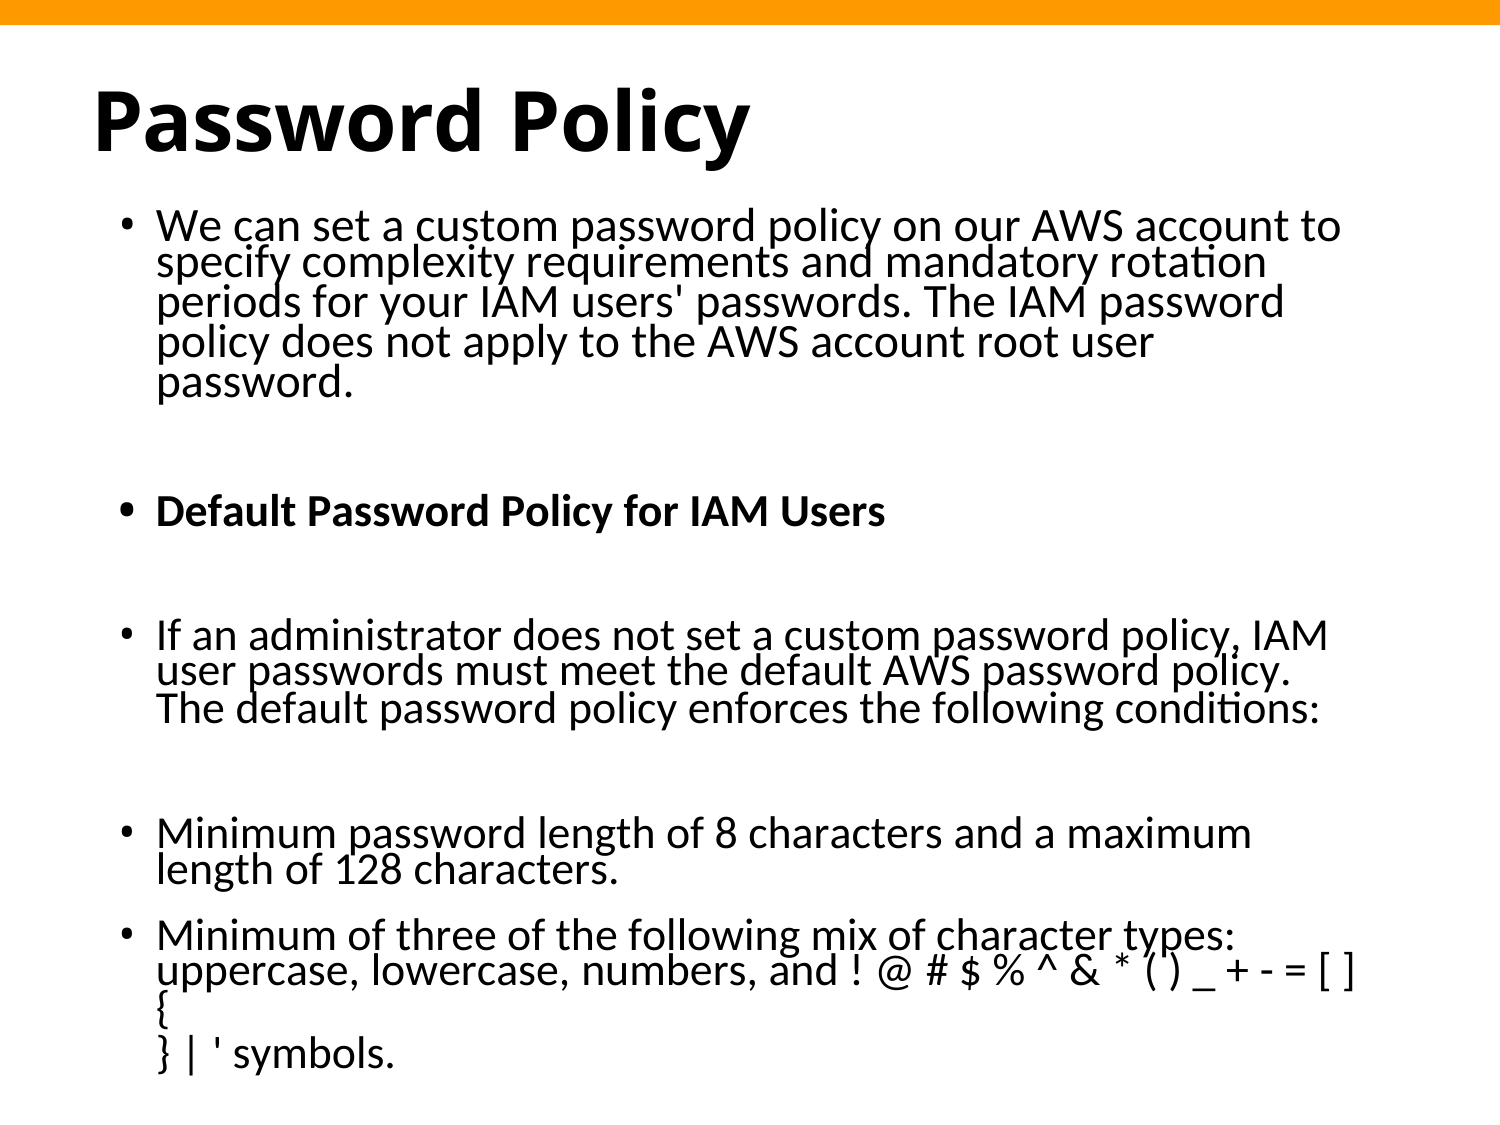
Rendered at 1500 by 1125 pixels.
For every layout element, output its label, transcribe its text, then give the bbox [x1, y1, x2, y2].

text } | ' symbols. [156, 1035, 1500, 1077]
list If an administrator does not set a custom password policy, IAM user passwords must meet the default AWS password policy. The default password policy enforces the following conditions: [118, 616, 1360, 735]
list Minimum password length of 8 characters and a maximum length of 128 characters. [118, 815, 1374, 896]
list Minimum of three of the following mix of character types: uppercase, lowercase, numbers, and ! @ # $ % ^ & * ( ) _ + - = [ ] { [118, 916, 1376, 1035]
list Default Password Policy for IAM Users [118, 477, 1500, 540]
list We can set a custom password policy on our AWS account to specify complexity requirements and mandatory rotation periods for your IAM users' passwords. The IAM password policy does not apply to the AWS account root user password. [118, 206, 1361, 409]
subtitle Password Policy [91, 75, 1500, 171]
